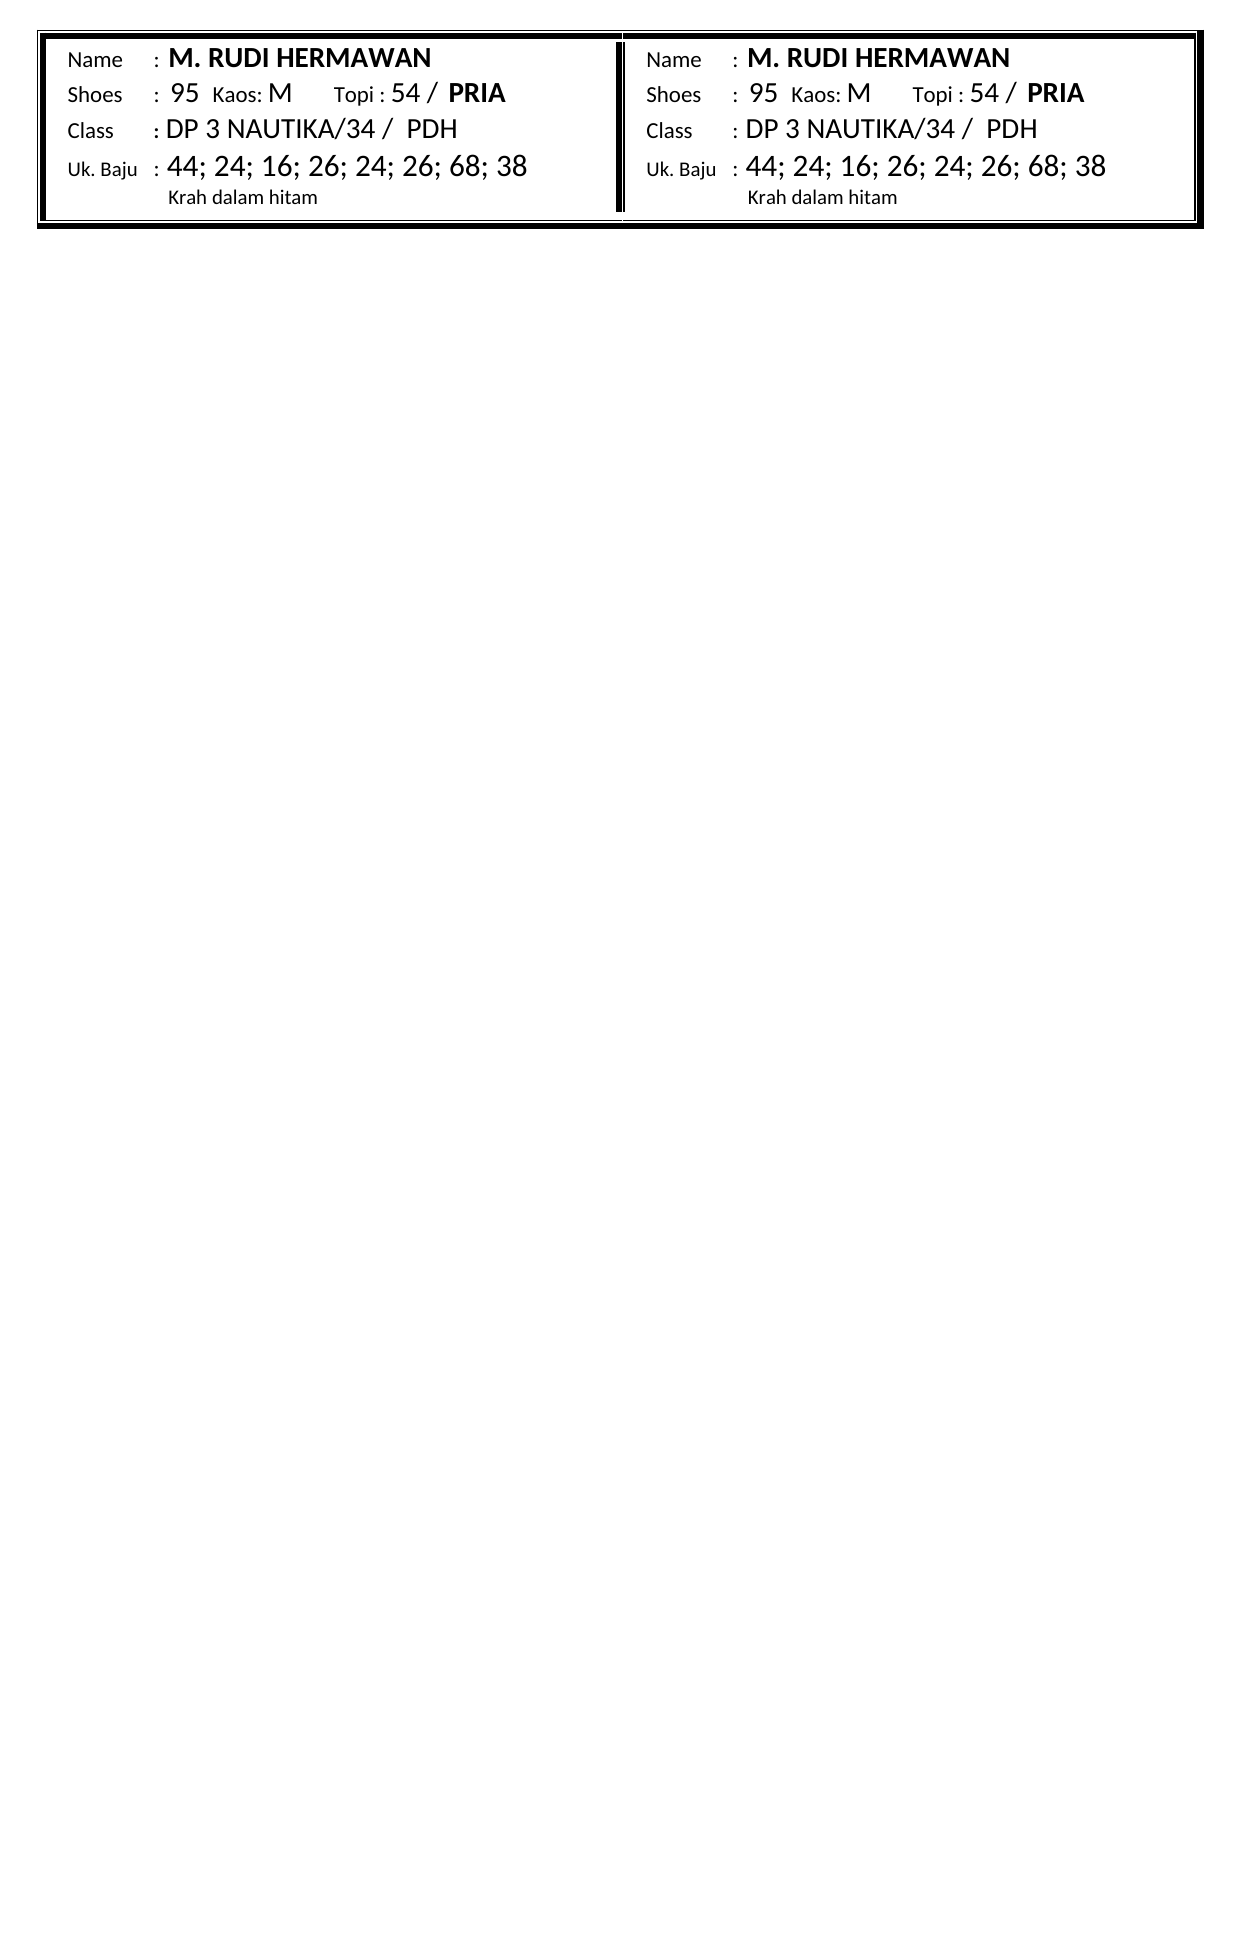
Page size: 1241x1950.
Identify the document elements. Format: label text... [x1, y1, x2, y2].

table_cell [620, 31, 1197, 219]
